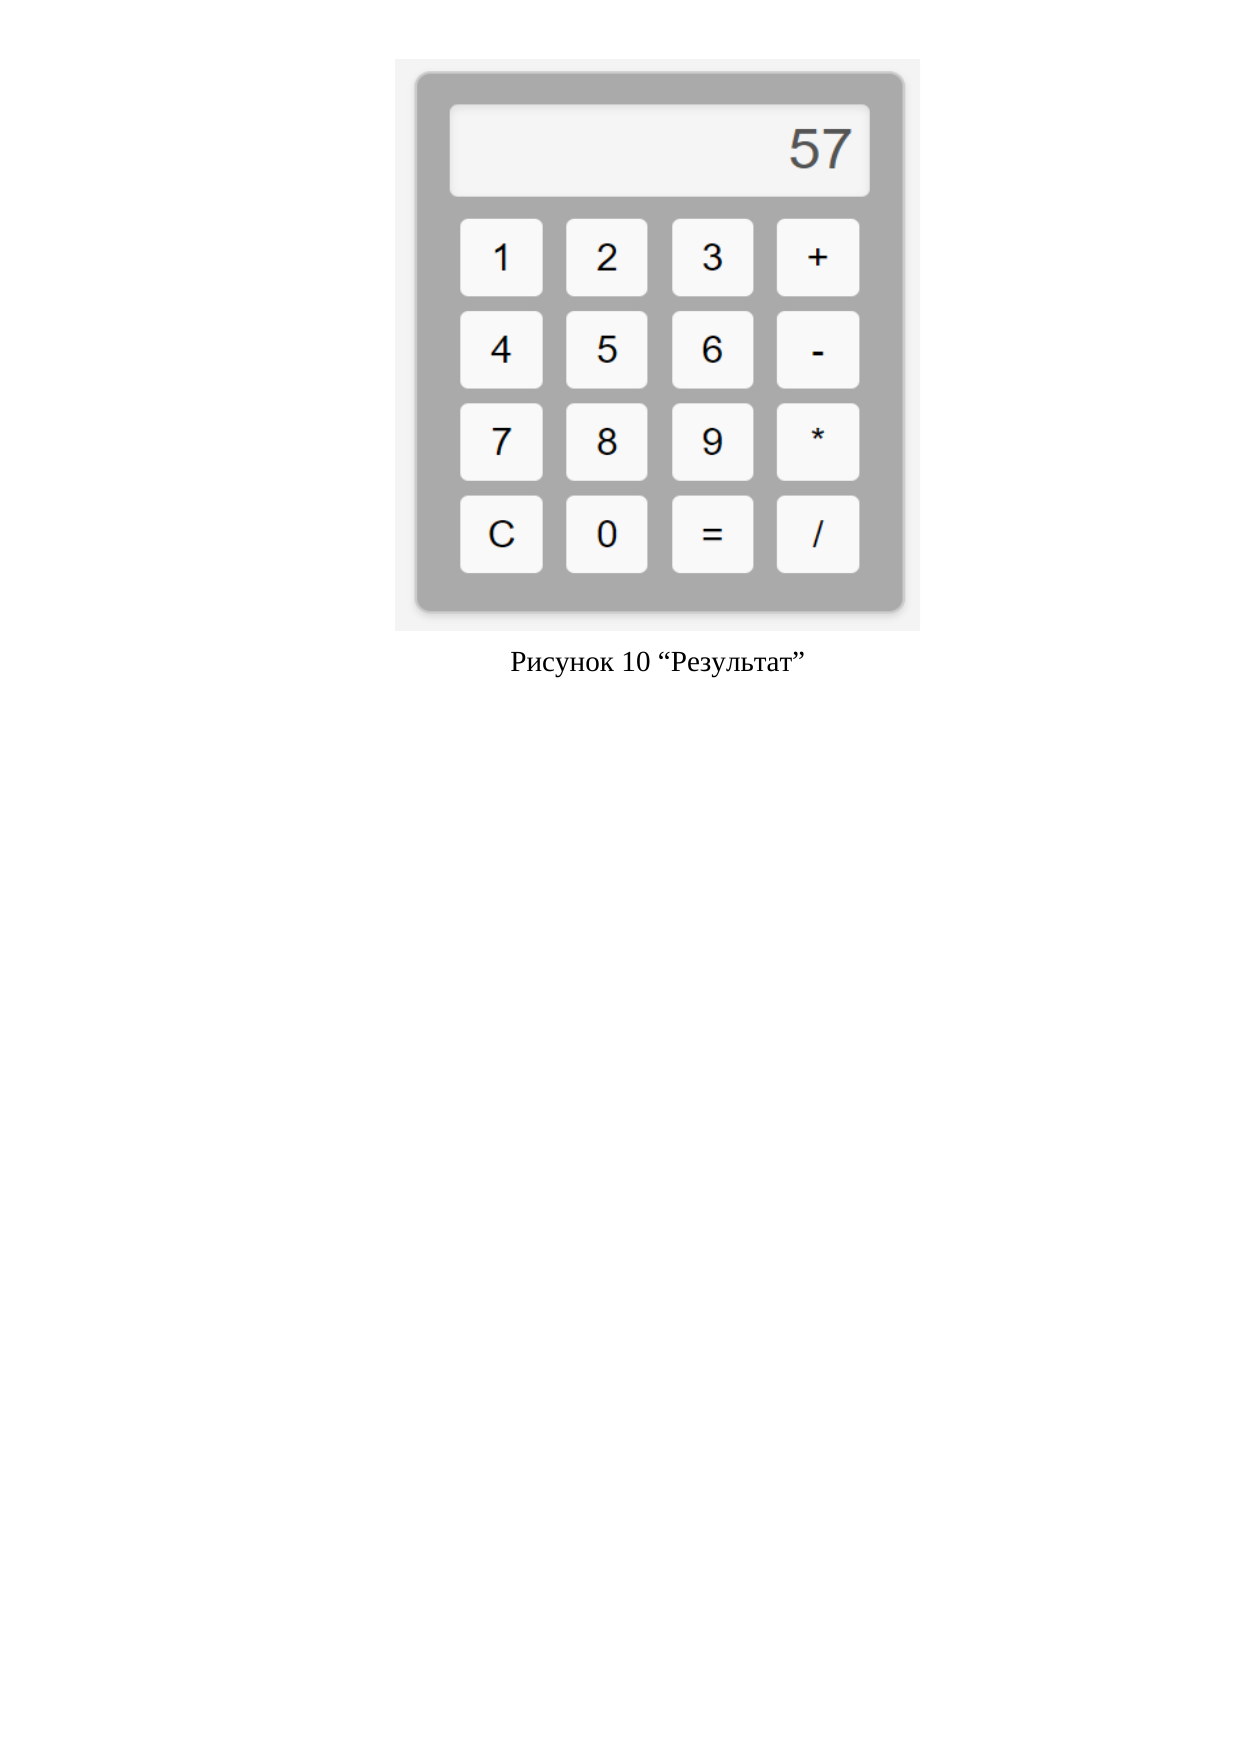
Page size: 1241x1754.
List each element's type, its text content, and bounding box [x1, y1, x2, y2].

text Рисунок 10 “Результат” [150, 644, 1090, 678]
picture [395, 59, 921, 631]
